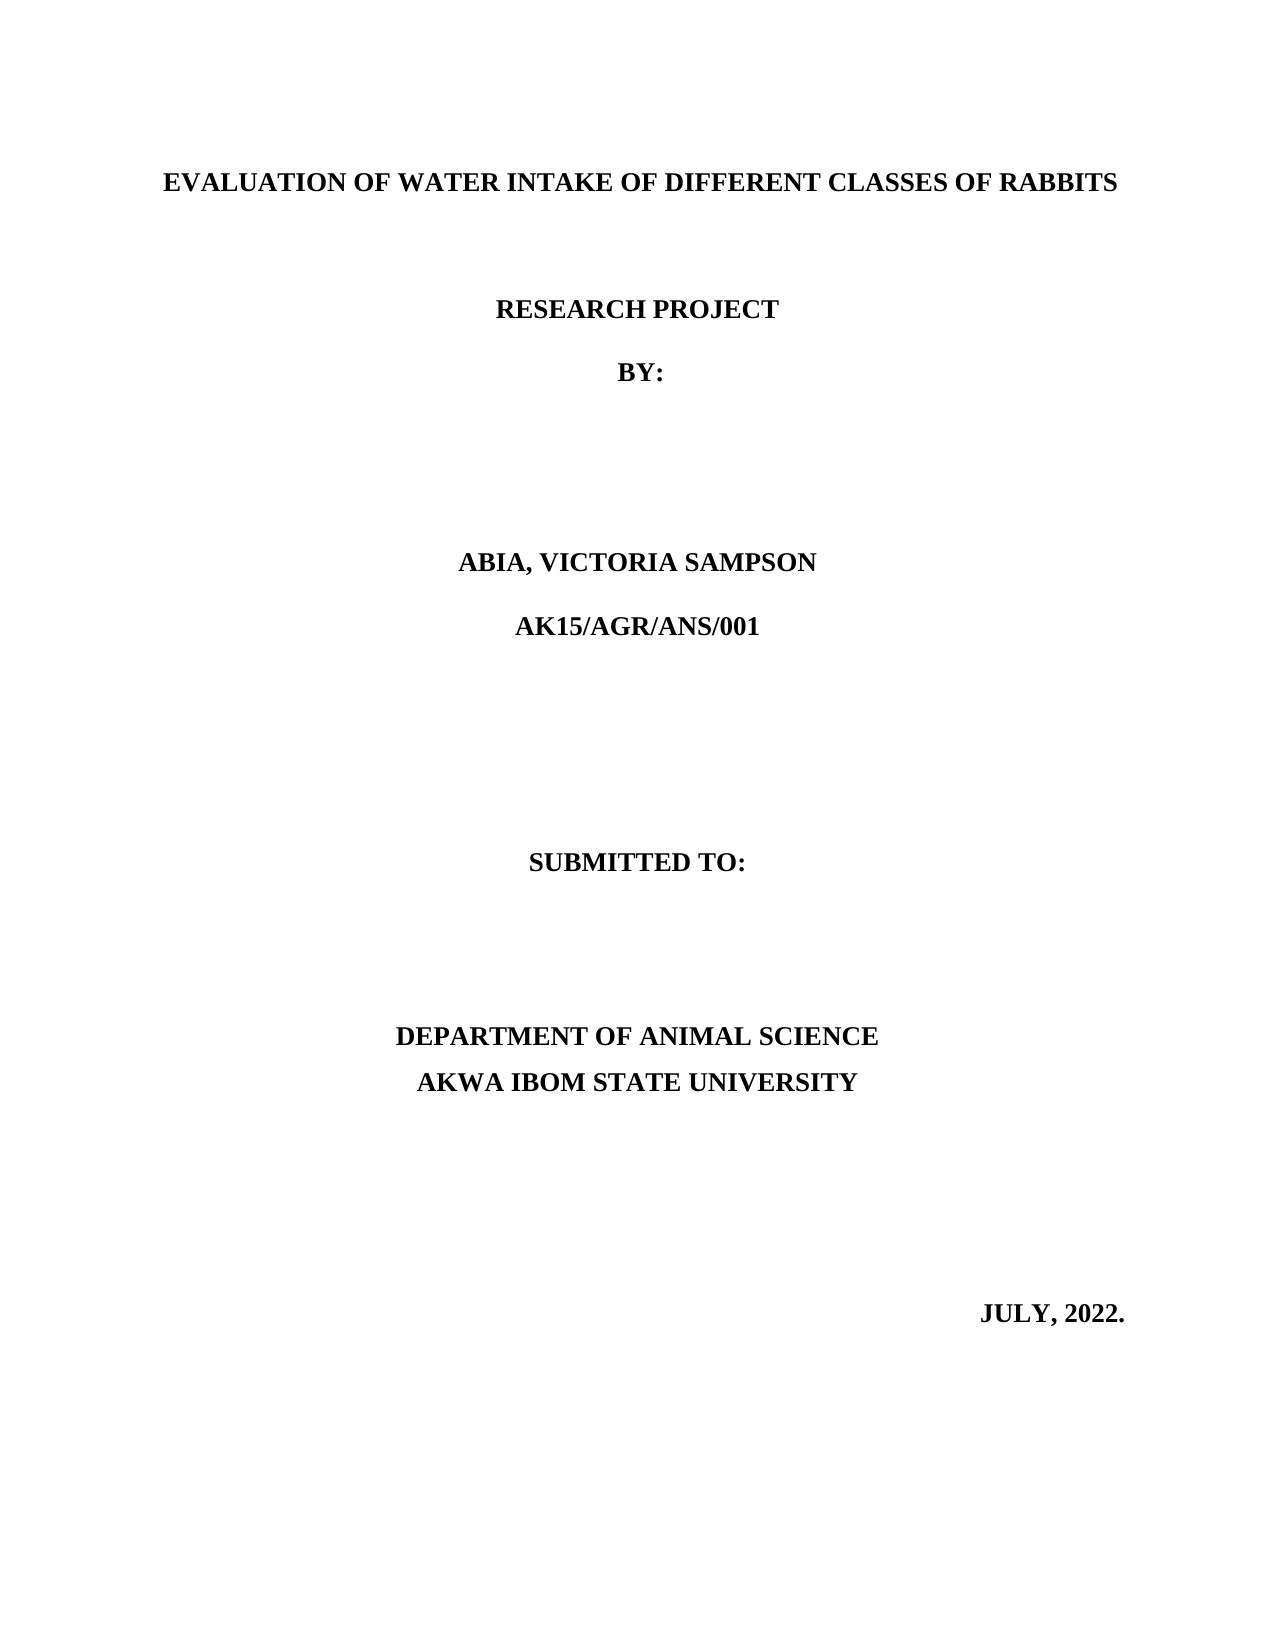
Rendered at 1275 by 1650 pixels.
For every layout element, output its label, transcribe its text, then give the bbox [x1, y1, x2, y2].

text RESEARCH PROJECT [150, 293, 1125, 324]
text DEPARTMENT OF ANIMAL SCIENCE AKWA IBOM STATE UNIVERSITY [150, 973, 1125, 1139]
text SUBMITTED TO: [150, 800, 1125, 878]
text BY: [150, 356, 1125, 388]
text ABIA, VICTORIA SAMPSON [150, 546, 1125, 578]
text JULY, 2022. [150, 1297, 1125, 1328]
text AK15/AGR/ANS/001 [150, 610, 1125, 641]
text EVALUATION OF WATER INTAKE OF DIFFERENT CLASSES OF RABBITS [150, 166, 1125, 198]
